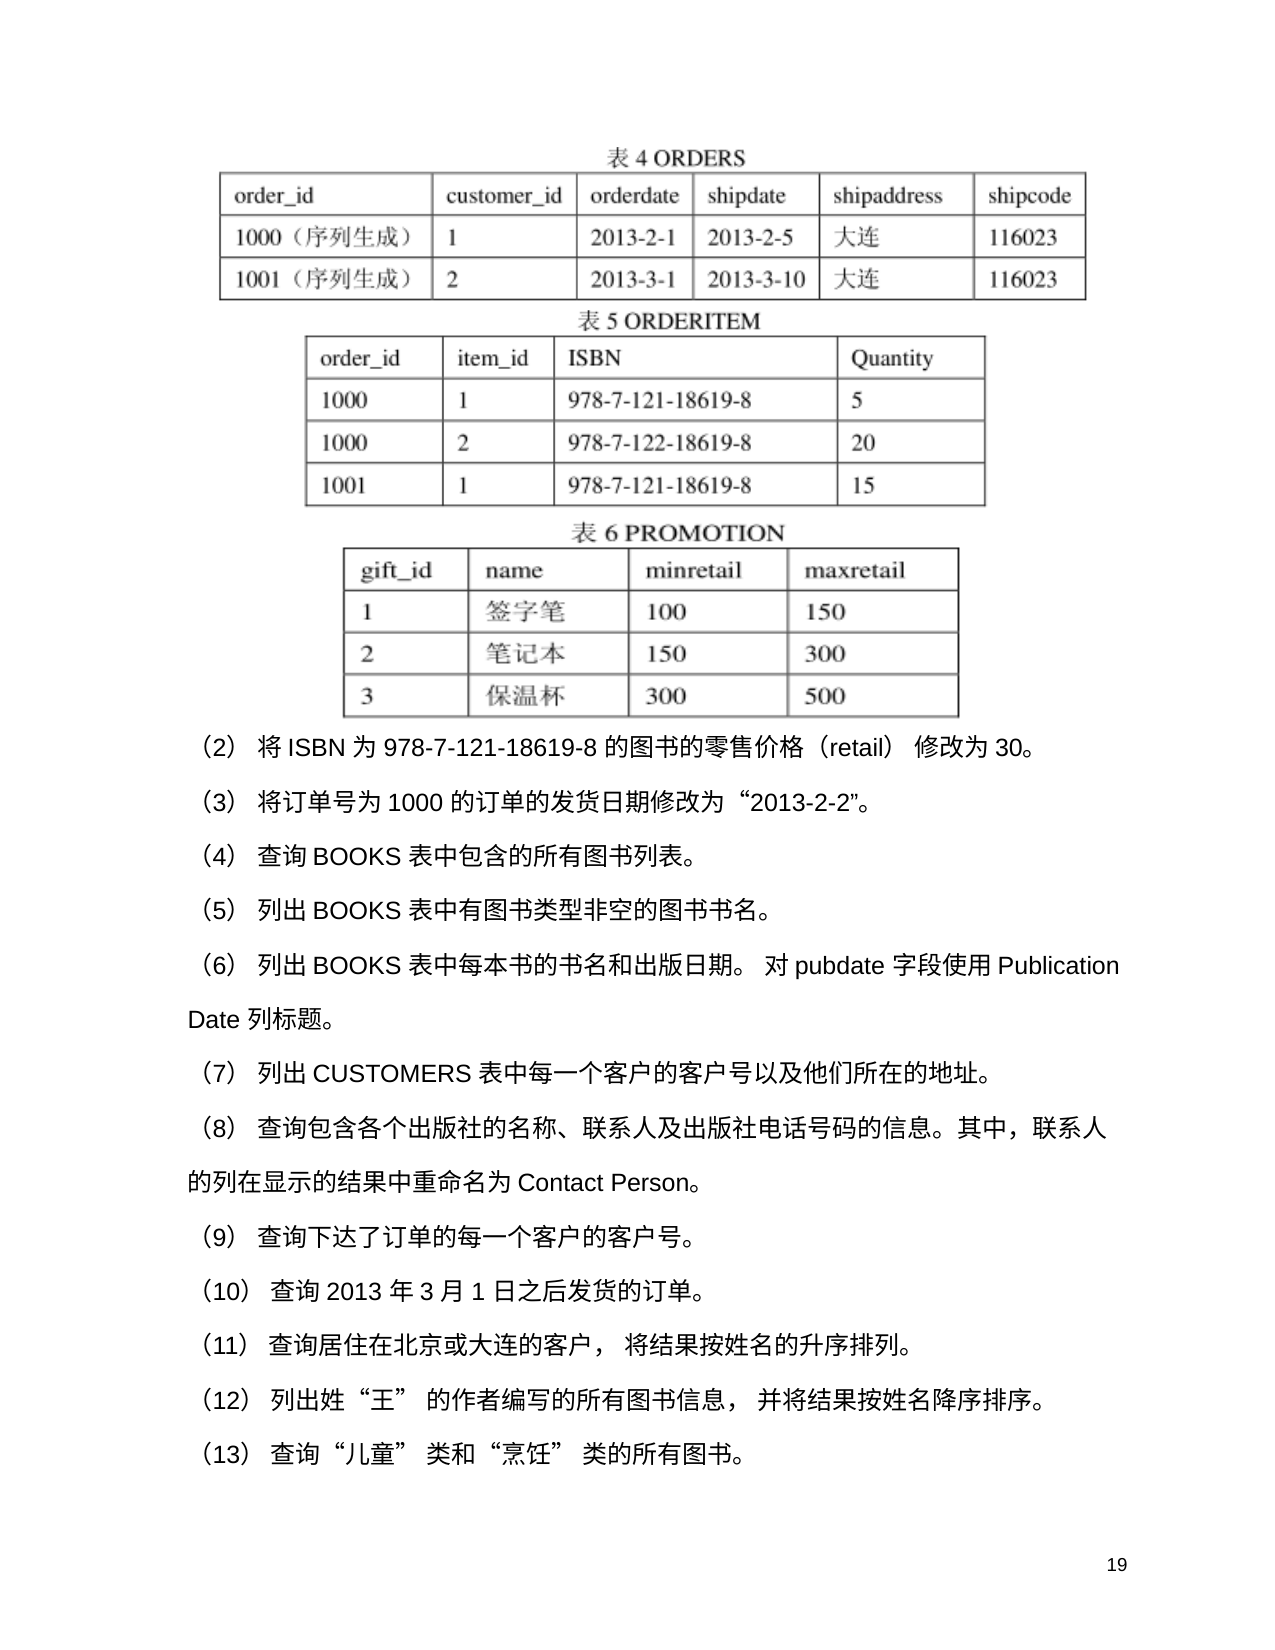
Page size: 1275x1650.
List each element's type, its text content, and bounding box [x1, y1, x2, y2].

text （11） 查询居住在北京或大连的客户， 将结果按姓名的升序排列。 [187, 1326, 1127, 1362]
picture [207, 147, 1107, 728]
text （3） 将订单号为 1000 的订单的发货日期修改为“2013-2-2”。 [187, 782, 1127, 818]
text （13） 查询“儿童” 类和“烹饪” 类的所有图书。 [187, 1434, 1127, 1471]
text （8） 查询包含各个出版社的名称、联系人及出版社电话号码的信息。其中，联系人的列在显示的结果中重命名为Contact Person。 [187, 1108, 1127, 1199]
text （12） 列出姓“王” 的作者编写的所有图书信息， 并将结果按姓名降序排序。 [187, 1380, 1127, 1416]
text （5） 列出 BOOKS 表中有图书类型非空的图书书名。 [187, 891, 1127, 927]
text （10） 查询 2013 年 3 月 1 日之后发货的订单。 [187, 1271, 1127, 1308]
text （6） 列出 BOOKS 表中每本书的书名和出版日期。 对 pubdate 字段使用 Publication Date 列标题。 [187, 945, 1127, 1036]
text （4） 查询 BOOKS 表中包含的所有图书列表。 [187, 836, 1127, 873]
text （2） 将 ISBN 为 978-7-121-18619-8 的图书的零售价格（retail） 修改为 30。 [187, 728, 1127, 764]
text （7） 列出 CUSTOMERS 表中每一个客户的客户号以及他们所在的地址。 [187, 1054, 1127, 1090]
text （9） 查询下达了订单的每一个客户的客户号。 [187, 1217, 1127, 1253]
